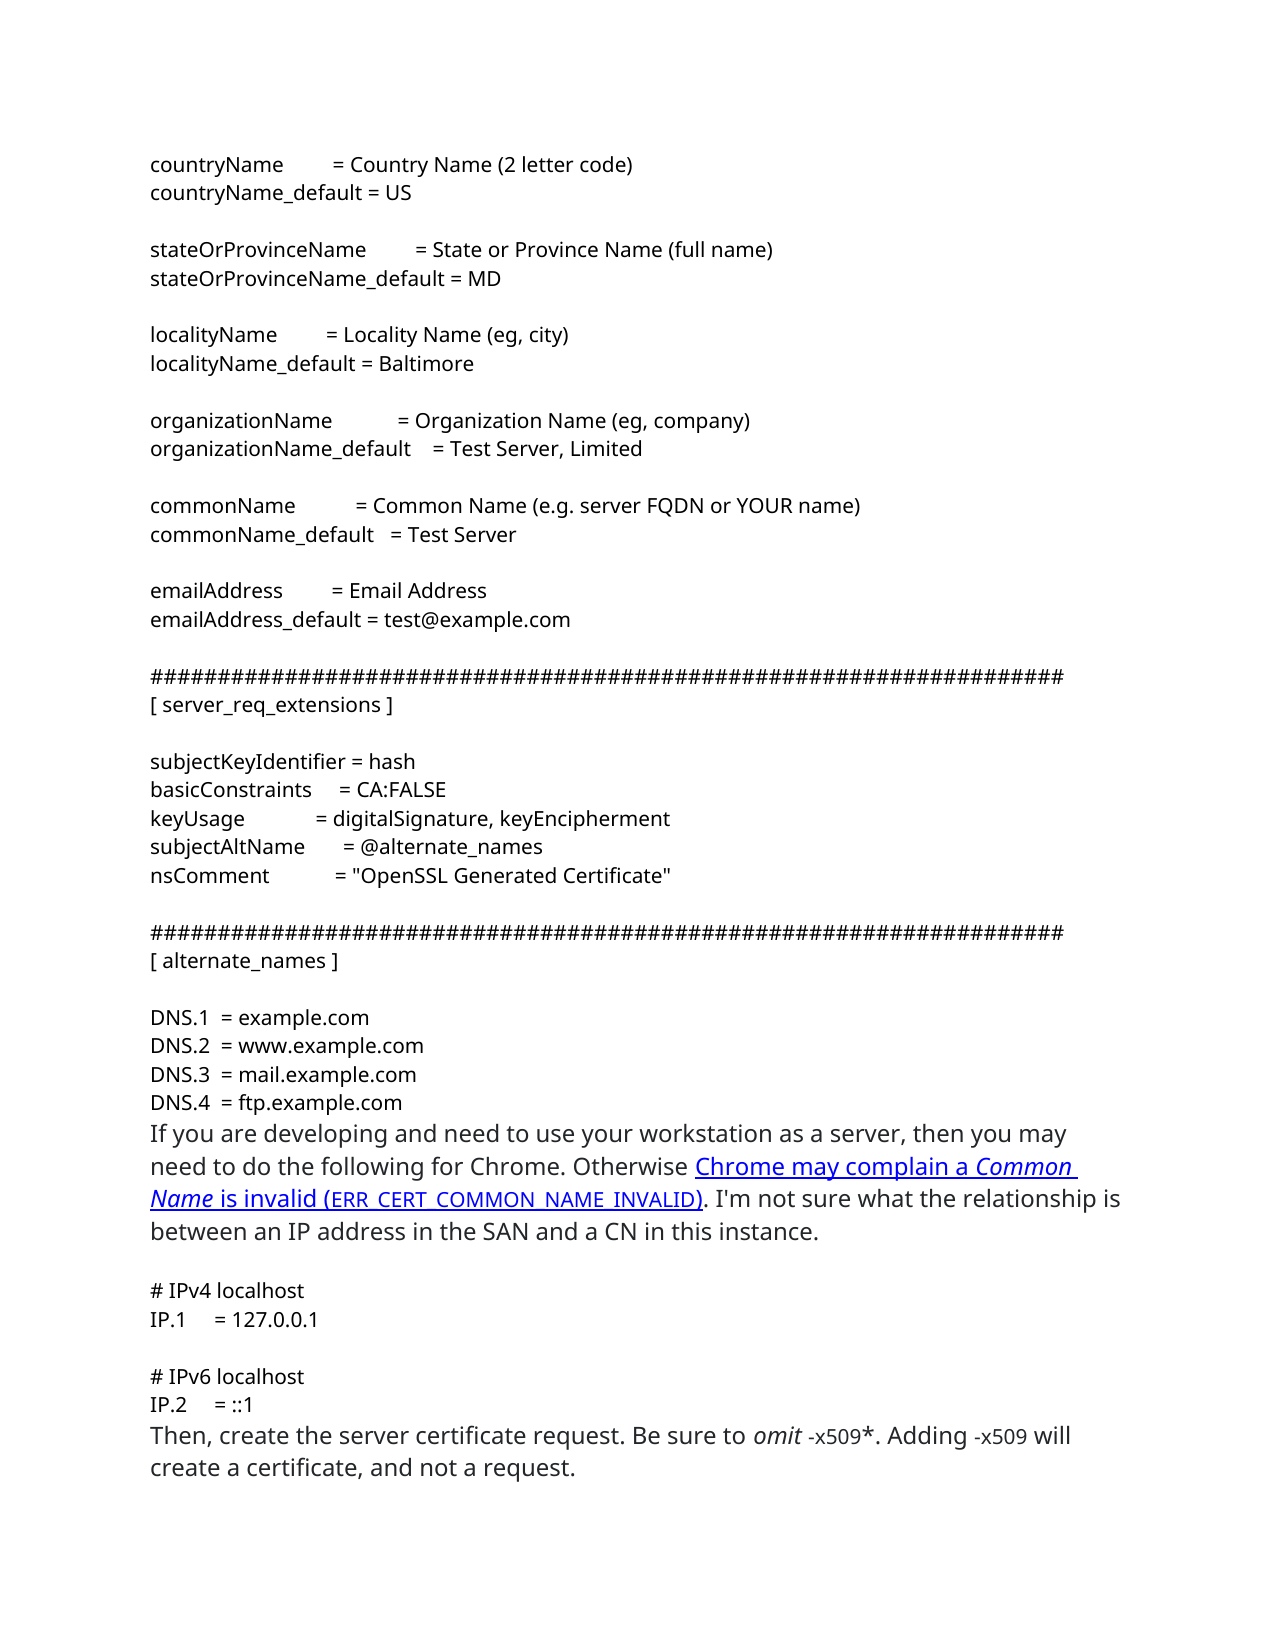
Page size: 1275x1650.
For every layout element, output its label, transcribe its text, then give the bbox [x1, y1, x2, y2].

text stateOrProvinceName_default = MD [150, 264, 1125, 292]
text organizationName = Organization Name (eg, company) [150, 406, 1125, 434]
text emailAddress_default = test@example.com [150, 605, 1125, 633]
text localityName_default = Baltimore [150, 349, 1125, 377]
text commonName_default = Test Server [150, 520, 1125, 548]
text # IPv4 localhost [150, 1276, 1125, 1305]
text [ alternate_names ] [150, 946, 1125, 975]
text subjectKeyIdentifier = hash [150, 747, 1125, 776]
text #################################################################### [150, 918, 1125, 946]
text localityName = Locality Name (eg, city) [150, 321, 1125, 349]
text emailAddress = Email Address [150, 577, 1125, 605]
text [ server_req_extensions ] [150, 690, 1125, 719]
text IP.1 = 127.0.0.1 [150, 1305, 1125, 1333]
text Then, create the server certificate request. Be sure to omit -x509*. Adding -x509 will create a certificate, and not a request. [150, 1419, 1125, 1484]
text DNS.1 = example.com [150, 1003, 1125, 1032]
text keyUsage = digitalSignature, keyEncipherment [150, 804, 1125, 832]
text commonName = Common Name (e.g. server FQDN or YOUR name) [150, 491, 1125, 520]
text DNS.4 = ftp.example.com [150, 1088, 1125, 1117]
text basicConstraints = CA:FALSE [150, 776, 1125, 804]
text nsComment = "OpenSSL Generated Certificate" [150, 861, 1125, 889]
text stateOrProvinceName = State or Province Name (full name) [150, 235, 1125, 264]
text # IPv6 localhost [150, 1362, 1125, 1390]
text countryName_default = US [150, 178, 1125, 207]
text DNS.3 = mail.example.com [150, 1060, 1125, 1088]
text organizationName_default = Test Server, Limited [150, 434, 1125, 463]
text If you are developing and need to use your workstation as a server, then you may need to do the following for Chrome. Otherwise Chrome may complain a Common Name is invalid (ERR_CERT_COMMON_NAME_INVALID). I'm not sure what the relationship is between an IP address in the SAN and a CN in this instance. [150, 1117, 1125, 1247]
text IP.2 = ::1 [150, 1390, 1125, 1419]
text DNS.2 = www.example.com [150, 1032, 1125, 1060]
text #################################################################### [150, 662, 1125, 690]
text countryName = Country Name (2 letter code) [150, 150, 1125, 178]
text subjectAltName = @alternate_names [150, 832, 1125, 861]
